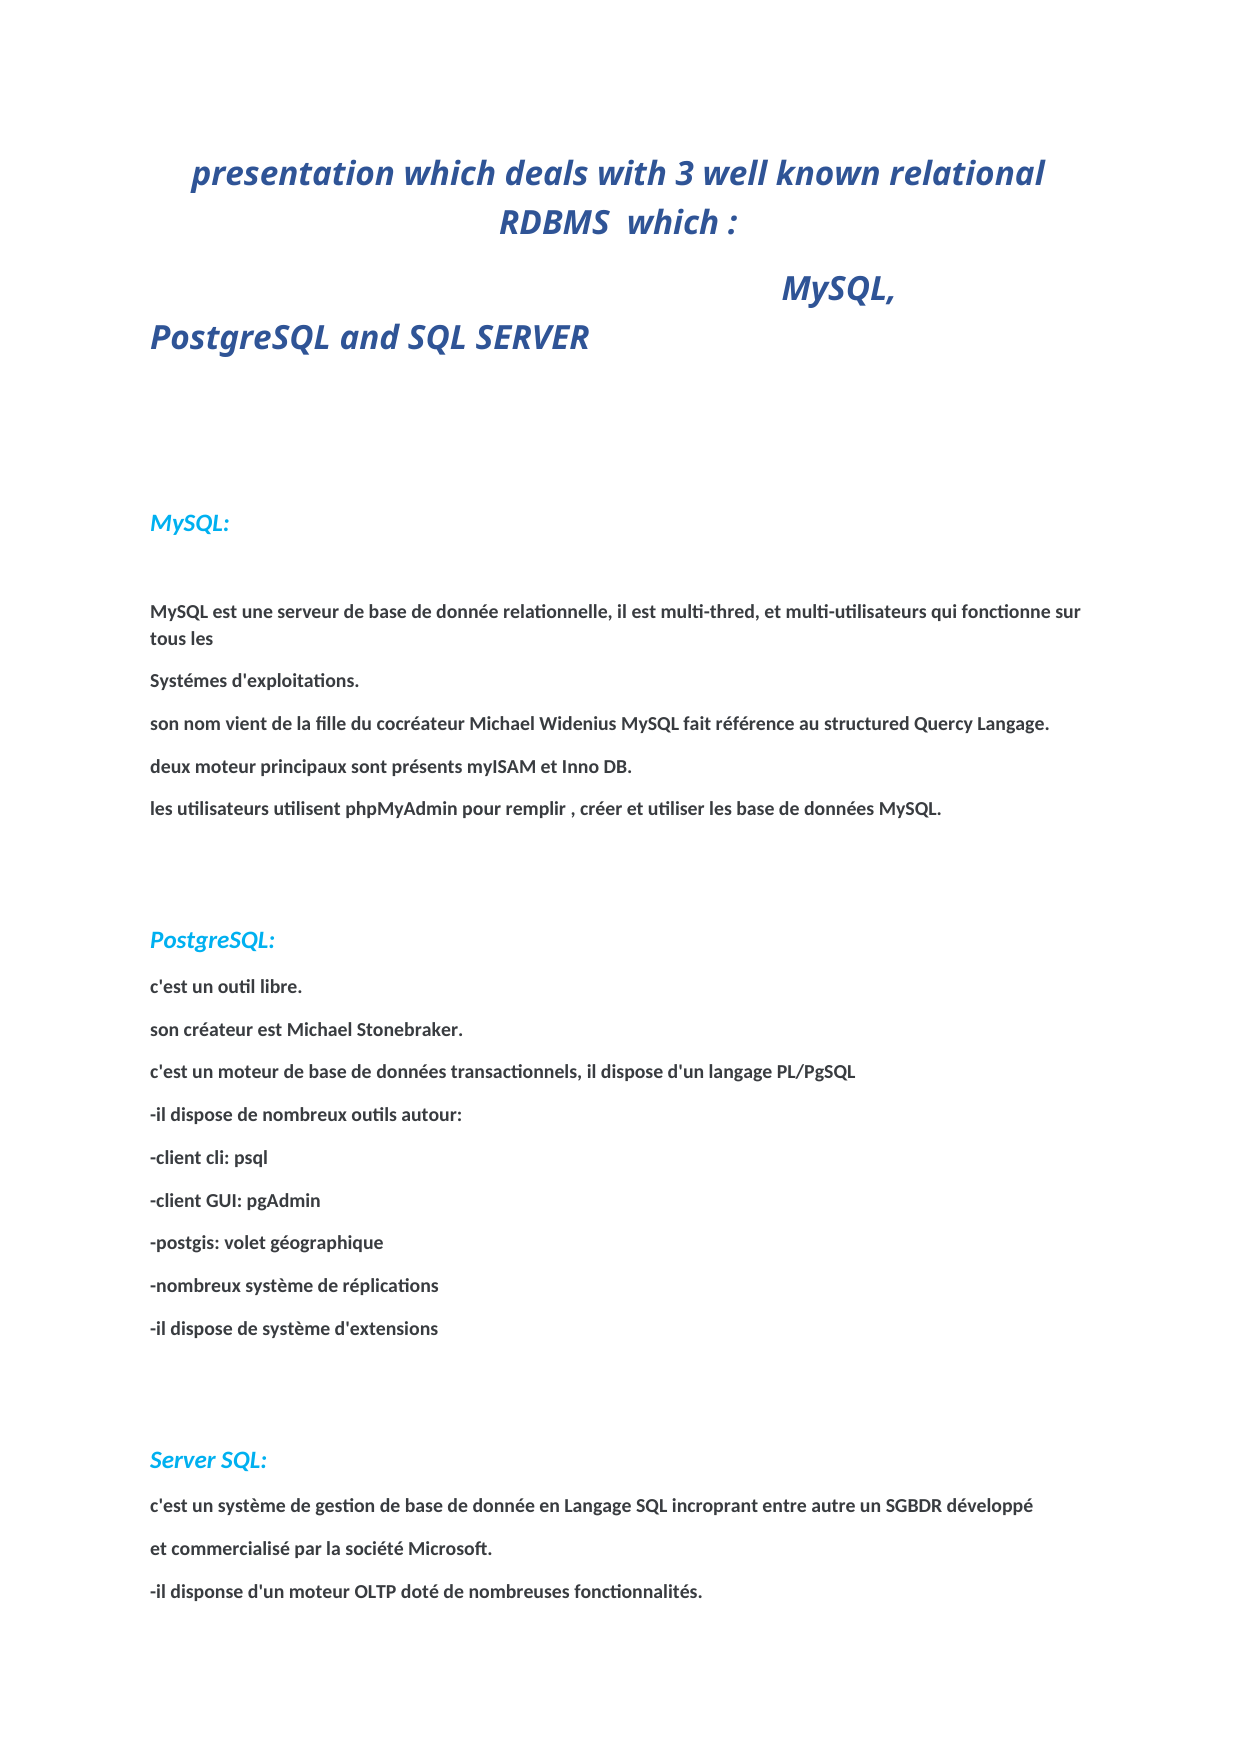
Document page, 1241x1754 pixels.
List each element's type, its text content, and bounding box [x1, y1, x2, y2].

text son nom vient de la fille du cocréateur Michael Widenius MySQL fait référence au structured Quercy Langage. [150, 711, 1090, 735]
text PostgreSQL: [150, 924, 1090, 955]
text -client cli: psql [150, 1145, 1090, 1169]
text et commercialisé par la société Microsoft. [150, 1536, 1090, 1560]
text -il dispose de nombreux outils autour: [150, 1102, 1090, 1126]
text deux moteur principaux sont présents myISAM et Inno DB. [150, 754, 1090, 778]
text c'est un moteur de base de données transactionnels, il dispose d'un langage PL/PgSQL [150, 1059, 1090, 1084]
text -il dispose de système d'extensions [150, 1316, 1090, 1340]
text -nombreux système de réplications [150, 1273, 1090, 1297]
text presentation which deals with 3 well known relational RDBMS which : [150, 150, 1090, 244]
text son créateur est Michael Stonebraker. [150, 1017, 1090, 1041]
text -postgis: volet géographique [150, 1230, 1090, 1254]
text c'est un système de gestion de base de donnée en Langage SQL incroprant entre autre un SGBDR développé [150, 1493, 1090, 1518]
text Server SQL: [150, 1444, 1090, 1474]
text les utilisateurs utilisent phpMyAdmin pour remplir , créer et utiliser les base de données MySQL. [150, 796, 1090, 821]
text c'est un outil libre. [150, 974, 1090, 998]
text MySQL est une serveur de base de donnée relationnelle, il est multi-thred, et multi-utilisateurs qui fonctionne sur tous les [150, 599, 1090, 650]
text -il disponse d'un moteur OLTP doté de nombreuses fonctionnalités. [150, 1579, 1090, 1603]
text MySQL, PostgreSQL and SQL SERVER [150, 264, 1090, 359]
text MySQL: [150, 507, 1090, 538]
text -client GUI: pgAdmin [150, 1188, 1090, 1212]
text Systémes d'exploitations. [150, 668, 1090, 692]
